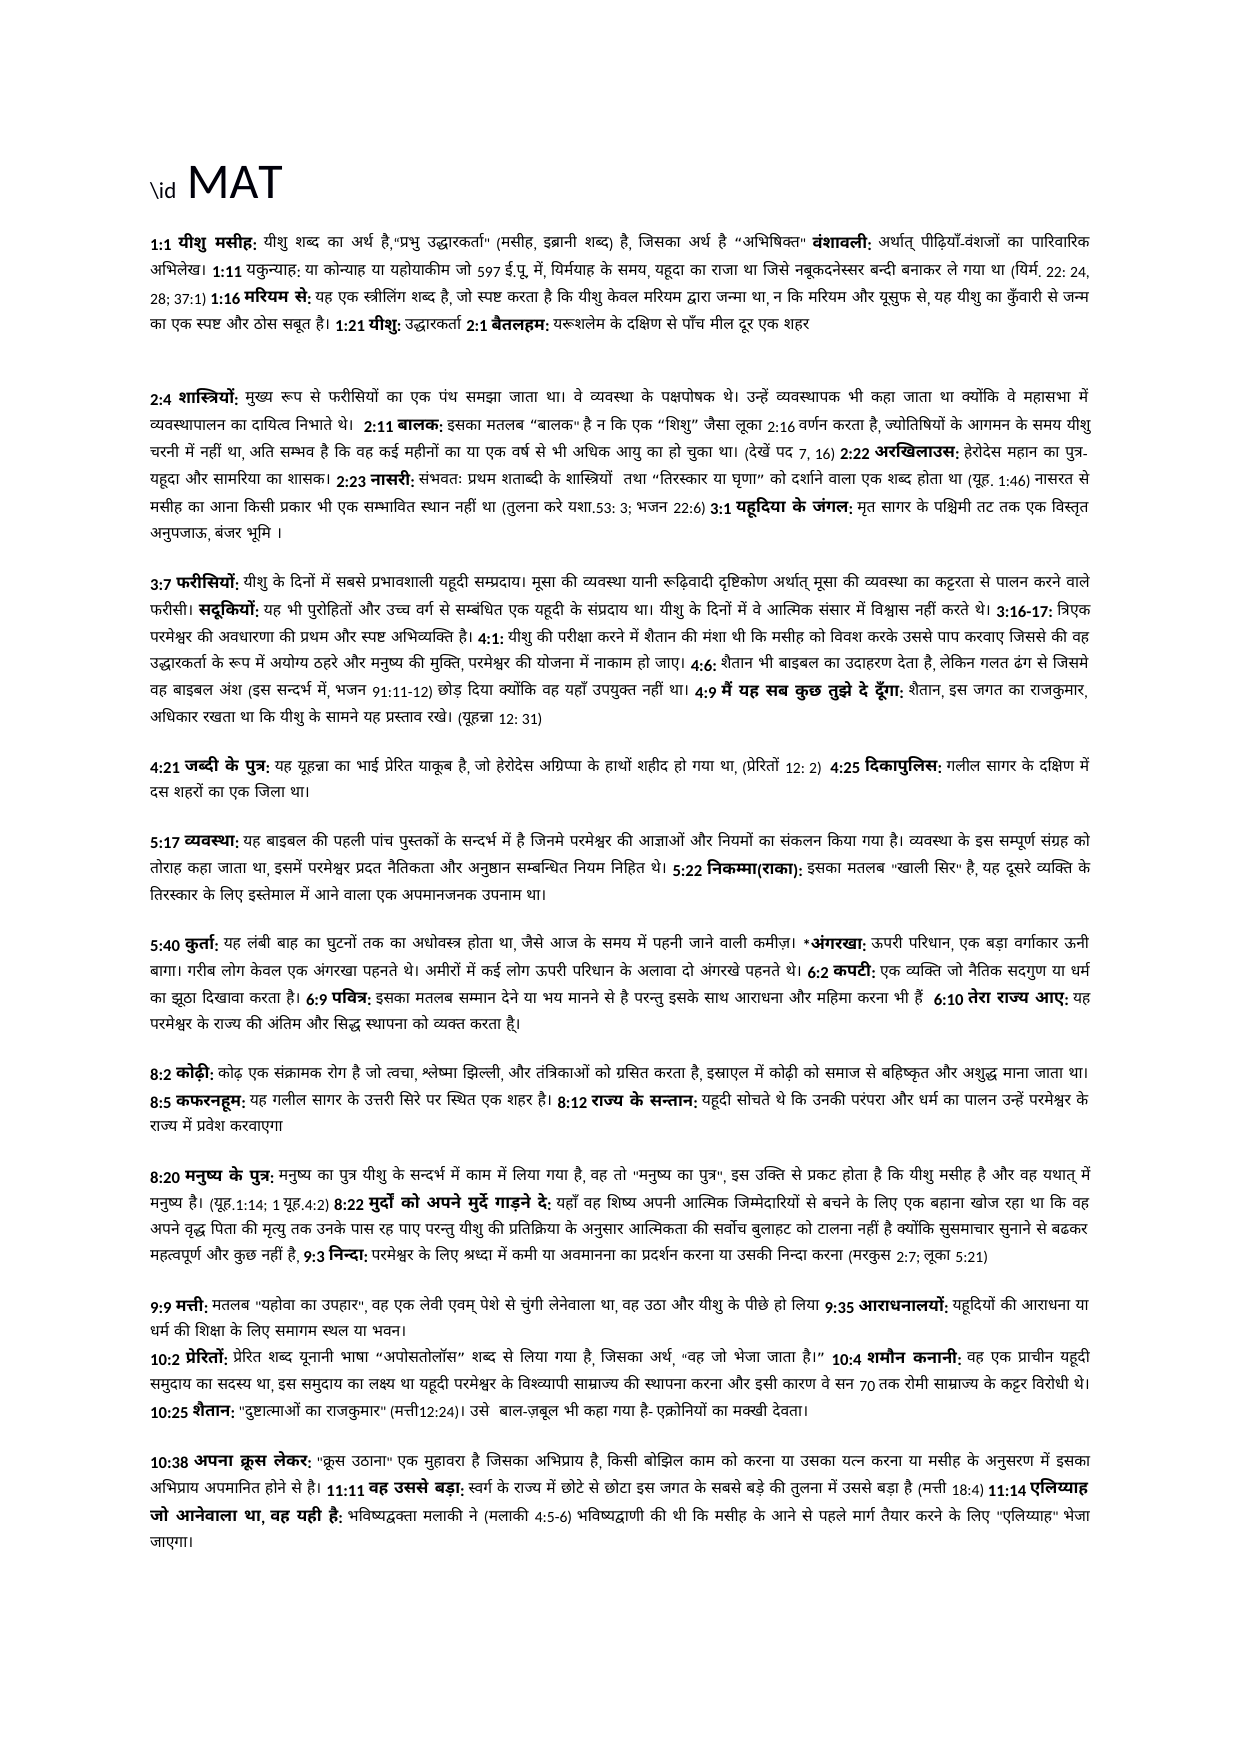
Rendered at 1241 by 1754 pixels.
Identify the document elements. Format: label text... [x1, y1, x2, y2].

text 8:20 मनुष्य के पुत्र: मनुष्य का पुत्र यीशु के सन्दर्भ में काम में लिया गया है, वह तो "मनुष्य का पुत्र", इस उक्ति से प्रकट होता है कि यीशु मसीह है और वह यथात् में मनुष्य है। (यूह.1:14; 1यूह.4:2) 8:22 मुर्दों को अपने मुर्दे गाड़ने दे: यहाँ वह शिष्य अपनी आत्मिक जिम्मेदारियों से बचने के लिए एक बहाना खोज रहा था कि वह अपने वृद्ध पिता की मृत्यु तक उनके पास रह पाए परन्तु यीशु की प्रतिक्रिया के अनुसार आत्मिकता की सर्वोच बुलाहट को टालना नहीं है क्योंकि सुसमाचार सुनाने से बढकर महत्वपूर्ण और कुछ नहीं है, 9:3 निन्दा: परमेश्वर के लिए श्रध्दा में कमी या अवमानना का प्रदर्शन करना या उसकी निन्दा करना (मरकुस 2:7; लूका 5:21) [150, 1166, 1090, 1268]
text 10:38 अपना क्रूस लेकर: "क्रूस उठाना" एक मुहावरा है जिसका अभिप्राय है, किसी बोझिल काम को करना या उसका यत्न करना या मसीह के अनुसरण में इसका अभिप्राय अपमानित होने से है। 11:11 वह उससे बड़ा: स्वर्ग के राज्य में छोटे से छोटा इस जगत के सबसे बड़े की तुलना में उससे बड़ा है (मत्ती 18:4) 11:14 एलिय्याह जो आनेवाला था, वह यही है: भविष्यद्वक्ता मलाकी ने (मलाकी 4:5-6) भविष्यद्वाणी की थी कि मसीह के आने से पहले मार्ग तैयार करने के लिए "एलिय्याह" भेजा जाएगा। [150, 1451, 1090, 1554]
text \id MAT [150, 150, 1090, 211]
text 4:21 जब्दी के पुत्र: यह यूहन्ना का भाई प्रेरित याकूब है, जो हेरोदेस अग्रिप्पा के हाथों शहीद हो गया था, (प्रेरितों 12: 2) 4:25 दिकापुलिस: गलील सागर के दक्षिण में दस शहरों का एक जिला था। [150, 756, 1090, 804]
text 10:2 प्रेरितों: प्रेरित शब्द यूनानी भाषा “अपोसतोलॉस” शब्द से लिया गया है, जिसका अर्थ, “वह जो भेजा जाता है।” 10:4 शमौन कनानी: वह एक प्राचीन यहूदी समुदाय का सदस्य था, इस समुदाय का लक्ष्य था यहूदी परमेश्वर के विश्व्यापी साम्राज्य की स्थापना करना और इसी कारण वे सन 70 तक रोमी साम्राज्य के कट्टर विरोधी थे। 10:25 शैतान: "दुष्टात्माओं का राजकुमार" (मत्ती12:24)। उसे बाल-ज़बूल भी कहा गया है- एक्रोनियों का मक्खी देवता। [150, 1348, 1090, 1424]
text 8:2 कोढ़ी: कोढ़ एक संक्रामक रोग है जो त्वचा, श्लेष्मा झिल्ली, और तंत्रिकाओं को ग्रसित करता है, इस्राएल में कोढ़ी को समाज से बहिष्कृत और अशुद्ध माना जाता था। 8:5 कफरनहूम: यह गलील सागर के उत्तरी सिरे पर स्थित एक शहर है। 8:12 राज्य के सन्तान: यहूदी सोचते थे कि उनकी परंपरा और धर्म का पालन उन्हें परमेश्वर के राज्य में प्रवेश करवाएगा [150, 1063, 1090, 1138]
text 2:4 शास्त्रियों: मुख्य रूप से फरीसियों का एक पंथ समझा जाता था। वे व्यवस्था के पक्षपोषक थे। उन्हें व्यवस्थापक भी कहा जाता था क्योंकि वे महासभा में व्यवस्थापालन का दायित्व निभाते थे। 2:11 बालक: इसका मतलब “बालक" है न कि एक “शिशु” जैसा लूका 2:16 वर्णन करता है, ज्योतिषियों के आगमन के समय यीशु चरनी में नहीं था, अति सम्भव है कि वह कई महीनों का या एक वर्ष से भी अधिक आयु का हो चुका था। (देखें पद 7, 16) 2:22 अरखिलाउस: हेरोदेस महान का पुत्र- यहूदा और सामरिया का शासक। 2:23 नासरी: संभवतः प्रथम शताब्दी के शास्त्रियों तथा “तिरस्कार या घृणा” को दर्शाने वाला एक शब्द होता था (यूह. 1:46) नासरत से मसीह का आना किसी प्रकार भी एक सम्भावित स्थान नहीं था (तुलना करे यशा.53: 3; भजन 22:6) 3:1 यहूदिया के जंगल: मृत सागर के पश्चिमी तट तक एक विस्तृत अनुपजाऊ, बंजर भूमि । [150, 388, 1090, 546]
text 3:7 फरीसियों: यीशु के दिनों में सबसे प्रभावशाली यहूदी सम्प्रदाय। मूसा की व्यवस्था यानी रूढ़िवादी दृष्टिकोण अर्थात् मूसा की व्यवस्था का कट्टरता से पालन करने वाले फरीसी। सदूकियों: यह भी पुरोहितों और उच्च वर्ग से सम्बंधित एक यहूदी के संप्रदाय था। यीशु के दिनों में वे आत्मिक संसार में विश्वास नहीं करते थे। 3:16-17: त्रिएक परमेश्वर की अवधारणा की प्रथम और स्पष्ट अभिव्यक्ति है। 4:1: यीशु की परीक्षा करने में शैतान की मंशा थी कि मसीह को विवश करके उससे पाप करवाए जिससे की वह उद्धारकर्ता के रूप में अयोग्य ठहरे और मनुष्य की मुक्ति, परमेश्वर की योजना में नाकाम हो जाए। 4:6: शैतान भी बाइबल का उदाहरण देता है, लेकिन गलत ढंग से जिसमे वह बाइबल अंश (इस सन्दर्भ में, भजन 91:11-12) छोड़ दिया क्योंकि वह यहाँ उपयुक्त नहीं था। 4:9 मैं यह सब कुछ तुझे दे दूँगा: शैतान, इस जगत का राजकुमार, अधिकार रखता था कि यीशु के सामने यह प्रस्ताव रखे। (यूहन्ना 12: 31) [150, 573, 1090, 729]
text 5:17 व्यवस्था: यह बाइबल की पहली पांच पुस्तकों के सन्दर्भ में है जिनमे परमेश्वर की आज्ञाओं और नियमों का संकलन किया गया है। व्यवस्था के इस सम्पूर्ण संग्रह को तोराह कहा जाता था, इसमें परमेश्वर प्रदत नैतिकता और अनुष्ठान सम्बन्धित नियम निहित थे। 5:22 निकम्मा(राका): इसका मतलब "खाली सिर" है, यह दूसरे व्यक्ति के तिरस्कार के लिए इस्तेमाल में आने वाला एक अपमानजनक उपनाम था। [150, 831, 1090, 907]
text 5:40 कुर्ता: यह लंबी बाह का घुटनों तक का अधोवस्त्र होता था, जैसे आज के समय में पहनी जाने वाली कमीज़। *अंगरखा: ऊपरी परिधान, एक बड़ा वर्गाकार ऊनी बागा। गरीब लोग केवल एक अंगरखा पहनते थे। अमीरों में कई लोग ऊपरी परिधान के अलावा दो अंगरखे पहनते थे। 6:2 कपटी: एक व्यक्ति जो नैतिक सदगुण या धर्म का झूठा दिखावा करता है। 6:9 पवित्र: इसका मतलब सम्मान देने या भय मानने से है परन्तु इसके साथ आराधना और महिमा करना भी हैं 6:10 तेरा राज्य आए: यह परमेश्वर के राज्य की अंतिम और सिद्ध स्थापना को व्यक्त करता है्। [150, 934, 1090, 1036]
text 9:9 मत्ती: मतलब "यहोवा का उपहार", वह एक लेवी एवम् पेशे से चुंगी लेनेवाला था, वह उठा और यीशु के पीछे हो लिया 9:35 आराधनालयों: यहूदियों की आराधना या धर्म की शिक्षा के लिए समागम स्थल या भवन। [150, 1296, 1090, 1343]
text 1:1 यीशु मसीह: यीशु शब्द का अर्थ है,“प्रभु उद्धारकर्ता" (मसीह, इब्रानी शब्द) है, जिसका अर्थ है “अभिषिक्त" वंशावली: अर्थात् पीढ़ियाँ-वंशजों का पारिवारिक अभिलेख। 1:11 यकुन्याह: या कोन्याह या यहोयाकीम जो 597 ई.पू. में, यिर्मयाह के समय, यहूदा का राजा था जिसे नबूकदनेस्सर बन्दी बनाकर ले गया था (यिर्म. 22: 24, 28; 37:1) 1:16 मरियम से: यह एक स्त्रीलिंग शब्द है, जो स्पष्ट करता है कि यीशु केवल मरियम द्वारा जन्मा था, न कि मरियम और यूसुफ से, यह यीशु का कुँवारी से जन्म का एक स्पष्ट और ठोस सबूत है। 1:21 यीशु: उद्धारकर्ता 2:1 बैतलहम: यरूशलेम के दक्षिण से पाँच मील दूर एक शहर [150, 232, 1090, 337]
